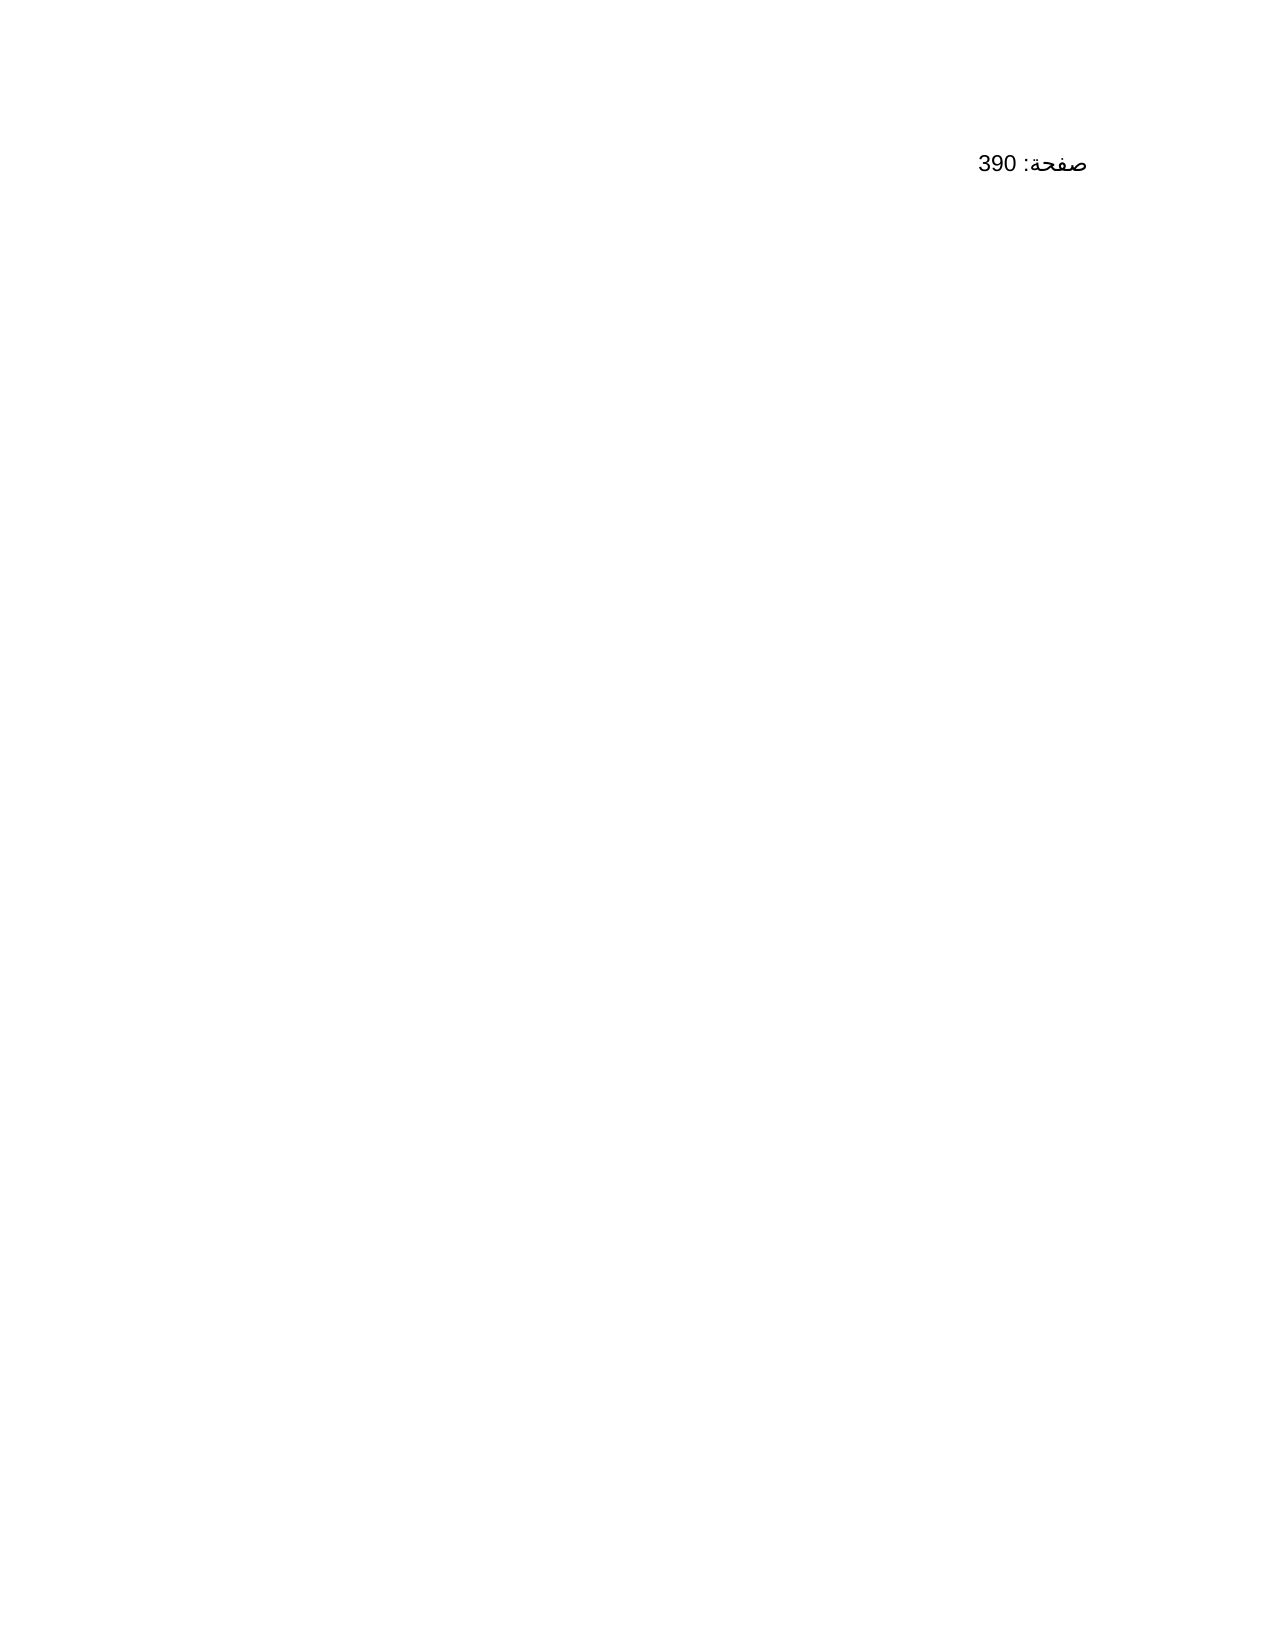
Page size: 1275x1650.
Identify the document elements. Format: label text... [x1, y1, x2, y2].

text صفحة: 390 [187, 150, 1087, 176]
